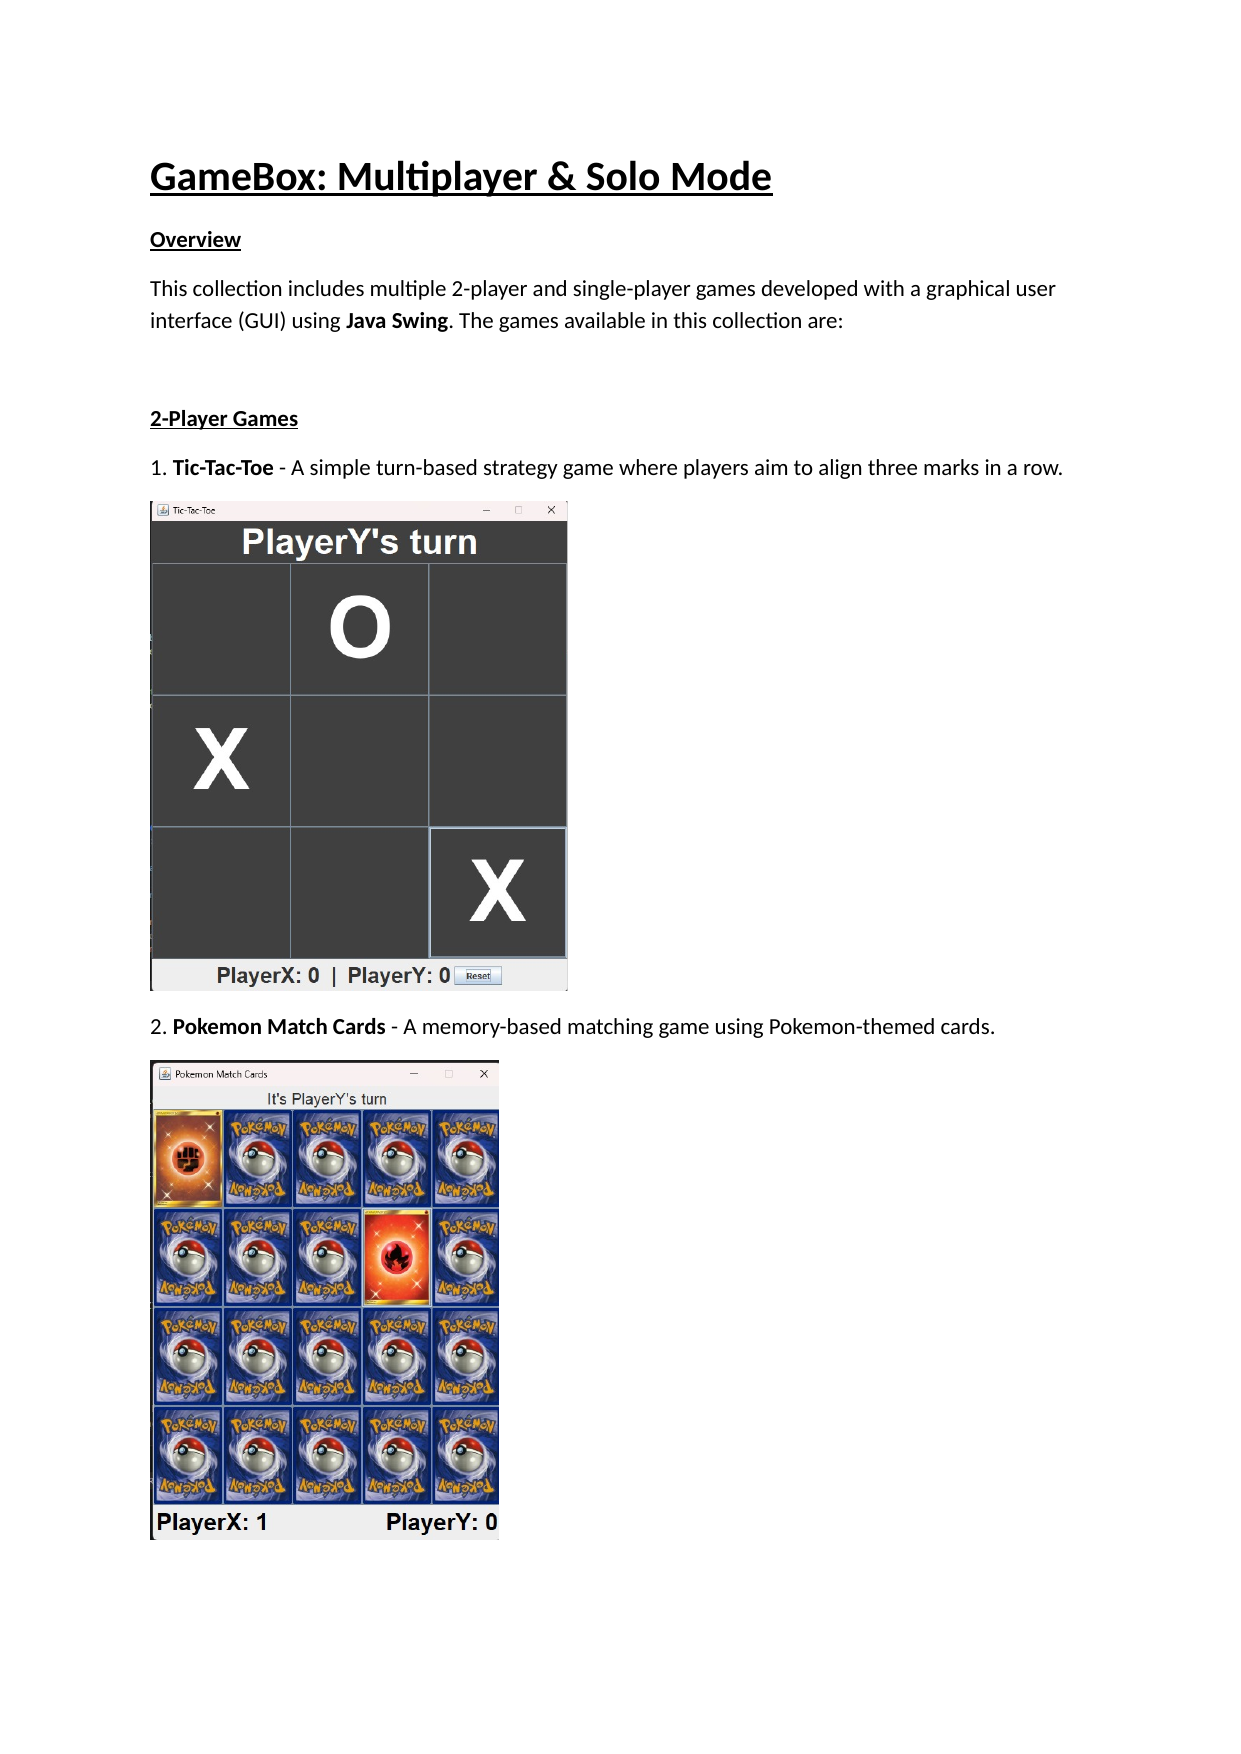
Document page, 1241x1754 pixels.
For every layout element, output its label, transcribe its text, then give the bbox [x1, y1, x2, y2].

text This collection includes multiple 2-player and single-player games developed with a graphical user interface (GUI) using Java Swing. The games available in this collection are: [150, 274, 1090, 334]
text 2. Pokemon Match Cards - A memory-based matching game using Pokemon-themed cards. [150, 1012, 1090, 1040]
picture [150, 1060, 499, 1540]
text 1. Tic-Tac-Toe - A simple turn-based strategy game where players aim to align three marks in a row. [150, 453, 1090, 481]
text 2-Player Games [150, 404, 1090, 432]
text Overview [150, 225, 1090, 253]
text GameBox: Multiplayer & Solo Mode [150, 150, 1090, 201]
picture [150, 501, 568, 991]
